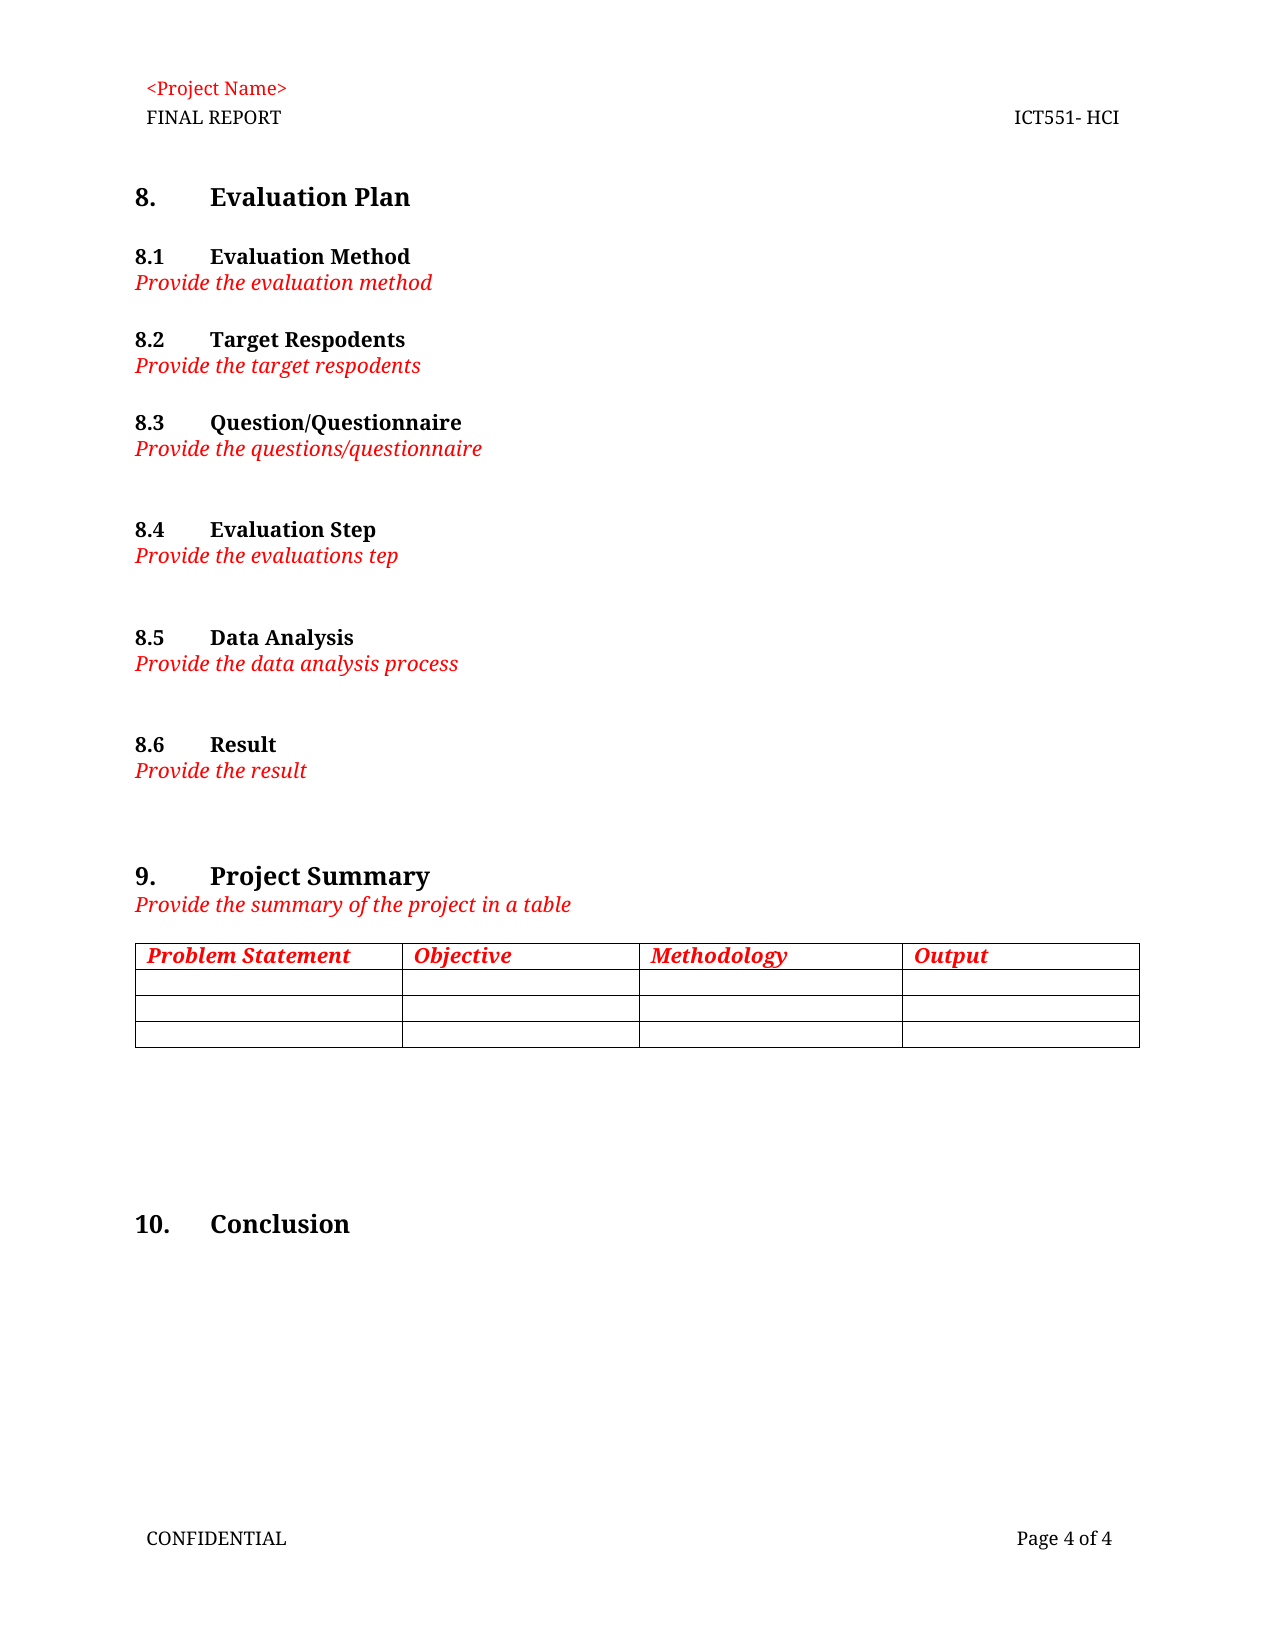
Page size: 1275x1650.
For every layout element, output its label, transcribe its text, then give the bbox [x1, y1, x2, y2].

table_cell [640, 1022, 902, 1047]
table_cell [903, 1022, 1139, 1047]
subtitle Result [135, 730, 1140, 759]
text Provide the data analysis process [135, 651, 1140, 676]
table_cell [136, 996, 402, 1021]
text Provide the evaluation method [135, 271, 1140, 296]
table_header Problem Statement [136, 944, 402, 969]
text Provide the summary of the project in a table [135, 893, 1140, 918]
text Provide the evaluations tep [135, 544, 1140, 569]
table_cell [903, 996, 1139, 1021]
subtitle Evaluation Method [135, 242, 1140, 271]
table_cell [136, 970, 402, 995]
table_cell [640, 970, 902, 995]
table_cell [403, 970, 639, 995]
text Provide the questions/questionnaire [135, 436, 1140, 461]
text Provide the target respodents [135, 353, 1140, 378]
table_header Output [903, 944, 1139, 969]
table_cell [403, 1022, 639, 1047]
table_cell [640, 996, 902, 1021]
table_cell [136, 1022, 402, 1047]
subtitle Question/Questionnaire [135, 408, 1140, 436]
subtitle Target Respodents [135, 325, 1140, 353]
table_cell [403, 996, 639, 1021]
table_cell [903, 970, 1139, 995]
text Provide the result [135, 759, 1140, 784]
subtitle Evaluation Step [135, 515, 1140, 544]
subtitle Data Analysis [135, 623, 1140, 651]
subtitle Evaluation Plan [135, 179, 1140, 213]
table_header Objective [403, 944, 639, 969]
subtitle Conclusion [135, 1207, 1140, 1241]
subtitle Project Summary [135, 859, 1140, 893]
table_header Methodology [640, 944, 902, 969]
